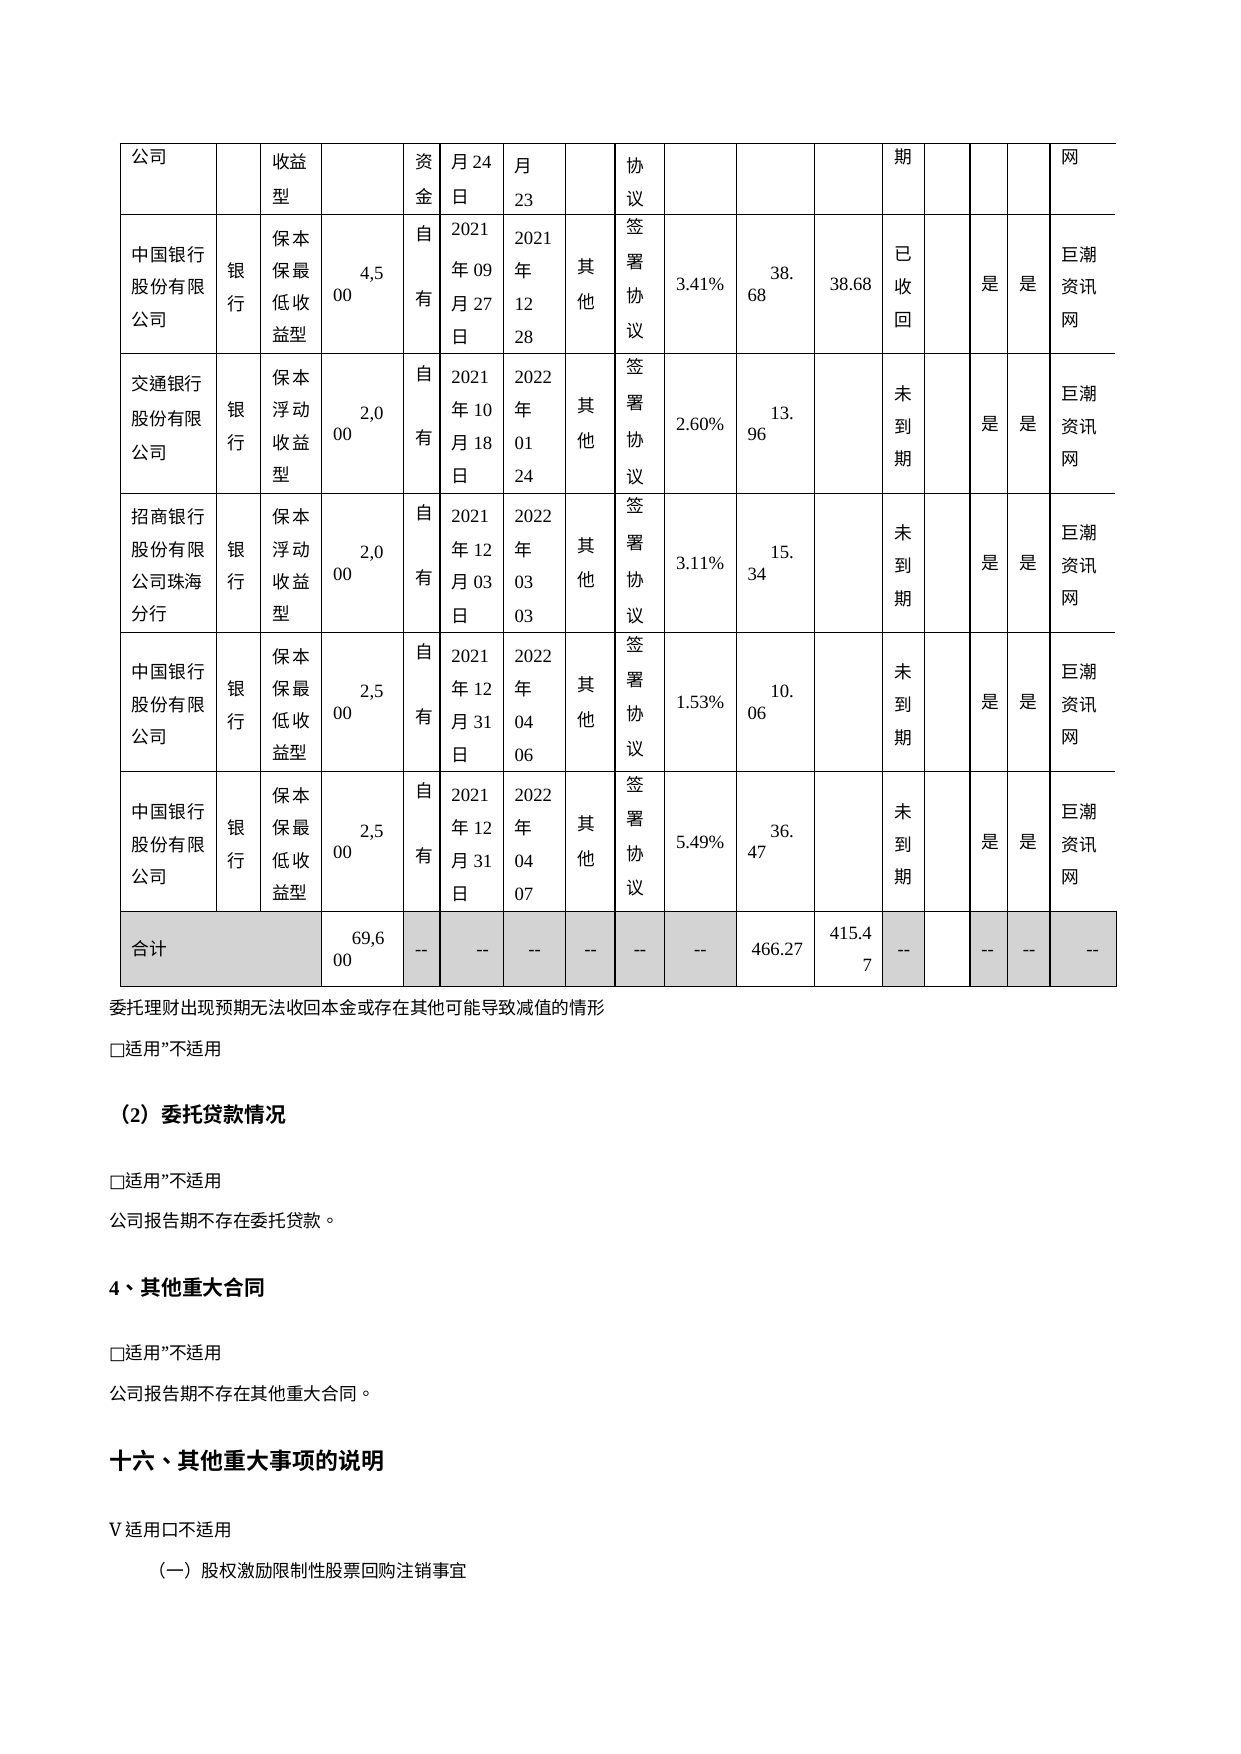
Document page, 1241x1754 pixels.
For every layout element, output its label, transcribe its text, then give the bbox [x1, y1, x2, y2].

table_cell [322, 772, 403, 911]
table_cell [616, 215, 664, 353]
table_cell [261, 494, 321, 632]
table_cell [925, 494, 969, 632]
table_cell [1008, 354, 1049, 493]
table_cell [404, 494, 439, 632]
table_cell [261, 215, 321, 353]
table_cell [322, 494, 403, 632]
subtitle 十六、其他重大事项的说明 [109, 1445, 1127, 1476]
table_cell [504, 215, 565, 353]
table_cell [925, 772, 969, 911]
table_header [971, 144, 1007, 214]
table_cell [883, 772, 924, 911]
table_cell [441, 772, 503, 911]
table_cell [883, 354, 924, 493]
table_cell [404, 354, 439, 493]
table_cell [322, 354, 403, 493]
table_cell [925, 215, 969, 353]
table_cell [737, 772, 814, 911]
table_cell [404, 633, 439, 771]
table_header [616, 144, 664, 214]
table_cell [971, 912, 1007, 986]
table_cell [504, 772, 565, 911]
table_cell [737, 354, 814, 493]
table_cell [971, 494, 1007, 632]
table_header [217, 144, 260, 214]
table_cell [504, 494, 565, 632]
text □适用”不适用 [109, 1341, 1127, 1365]
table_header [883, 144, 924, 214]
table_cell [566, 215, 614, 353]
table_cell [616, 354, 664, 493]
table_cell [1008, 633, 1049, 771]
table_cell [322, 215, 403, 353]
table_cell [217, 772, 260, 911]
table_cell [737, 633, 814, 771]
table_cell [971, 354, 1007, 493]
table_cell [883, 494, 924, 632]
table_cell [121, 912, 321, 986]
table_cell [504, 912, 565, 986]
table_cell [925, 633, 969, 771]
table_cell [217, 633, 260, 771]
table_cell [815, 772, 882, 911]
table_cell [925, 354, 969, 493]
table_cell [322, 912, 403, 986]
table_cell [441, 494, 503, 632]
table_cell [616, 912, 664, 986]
subtitle 4、其他重大合同 [109, 1273, 1127, 1301]
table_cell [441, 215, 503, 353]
text 公司报告期不存在其他重大合同。 [109, 1381, 1127, 1406]
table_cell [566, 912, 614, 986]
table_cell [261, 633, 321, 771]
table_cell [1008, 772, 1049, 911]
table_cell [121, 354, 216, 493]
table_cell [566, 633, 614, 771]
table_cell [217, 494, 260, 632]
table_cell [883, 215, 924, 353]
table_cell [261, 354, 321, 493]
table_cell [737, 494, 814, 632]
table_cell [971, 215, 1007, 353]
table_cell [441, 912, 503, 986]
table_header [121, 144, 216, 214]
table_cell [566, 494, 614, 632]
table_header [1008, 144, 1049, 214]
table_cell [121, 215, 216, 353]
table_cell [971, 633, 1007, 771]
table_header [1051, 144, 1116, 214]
text 公司报告期不存在委托贷款。 [109, 1209, 1127, 1233]
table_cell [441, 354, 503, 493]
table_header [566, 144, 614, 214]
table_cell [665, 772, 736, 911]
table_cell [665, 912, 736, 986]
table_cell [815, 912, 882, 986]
text V适用口不适用 [109, 1516, 1127, 1542]
subtitle （2）委托贷款情况 [109, 1100, 1127, 1128]
text □适用”不适用 [109, 1168, 1127, 1192]
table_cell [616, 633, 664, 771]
text （一）股权激励限制性股票回购注销事宜 [109, 1558, 1127, 1582]
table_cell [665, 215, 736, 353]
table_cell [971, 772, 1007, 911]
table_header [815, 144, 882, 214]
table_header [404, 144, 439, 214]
text 委托理财出现预期无法收回本金或存在其他可能导致减值的情形 [109, 995, 1127, 1019]
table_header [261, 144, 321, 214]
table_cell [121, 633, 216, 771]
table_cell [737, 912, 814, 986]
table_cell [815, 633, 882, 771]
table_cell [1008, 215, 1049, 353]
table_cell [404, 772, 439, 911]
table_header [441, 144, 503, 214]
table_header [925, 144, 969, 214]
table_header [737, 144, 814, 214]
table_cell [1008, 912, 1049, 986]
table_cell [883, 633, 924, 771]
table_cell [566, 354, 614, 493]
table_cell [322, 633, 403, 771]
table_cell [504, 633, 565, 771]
text □适用”不适用 [109, 1036, 1127, 1060]
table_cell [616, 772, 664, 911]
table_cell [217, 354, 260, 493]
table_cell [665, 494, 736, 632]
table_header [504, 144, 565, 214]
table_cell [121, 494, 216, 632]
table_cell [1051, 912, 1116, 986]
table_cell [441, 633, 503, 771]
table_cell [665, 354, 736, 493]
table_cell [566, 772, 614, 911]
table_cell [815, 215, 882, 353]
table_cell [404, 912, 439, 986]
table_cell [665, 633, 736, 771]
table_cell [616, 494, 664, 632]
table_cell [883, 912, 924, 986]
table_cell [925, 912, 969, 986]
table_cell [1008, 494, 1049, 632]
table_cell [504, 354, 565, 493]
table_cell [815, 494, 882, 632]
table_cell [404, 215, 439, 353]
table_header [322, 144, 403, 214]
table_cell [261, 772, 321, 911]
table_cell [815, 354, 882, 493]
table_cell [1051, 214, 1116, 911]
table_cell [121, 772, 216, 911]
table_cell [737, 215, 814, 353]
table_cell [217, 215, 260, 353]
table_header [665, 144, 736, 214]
